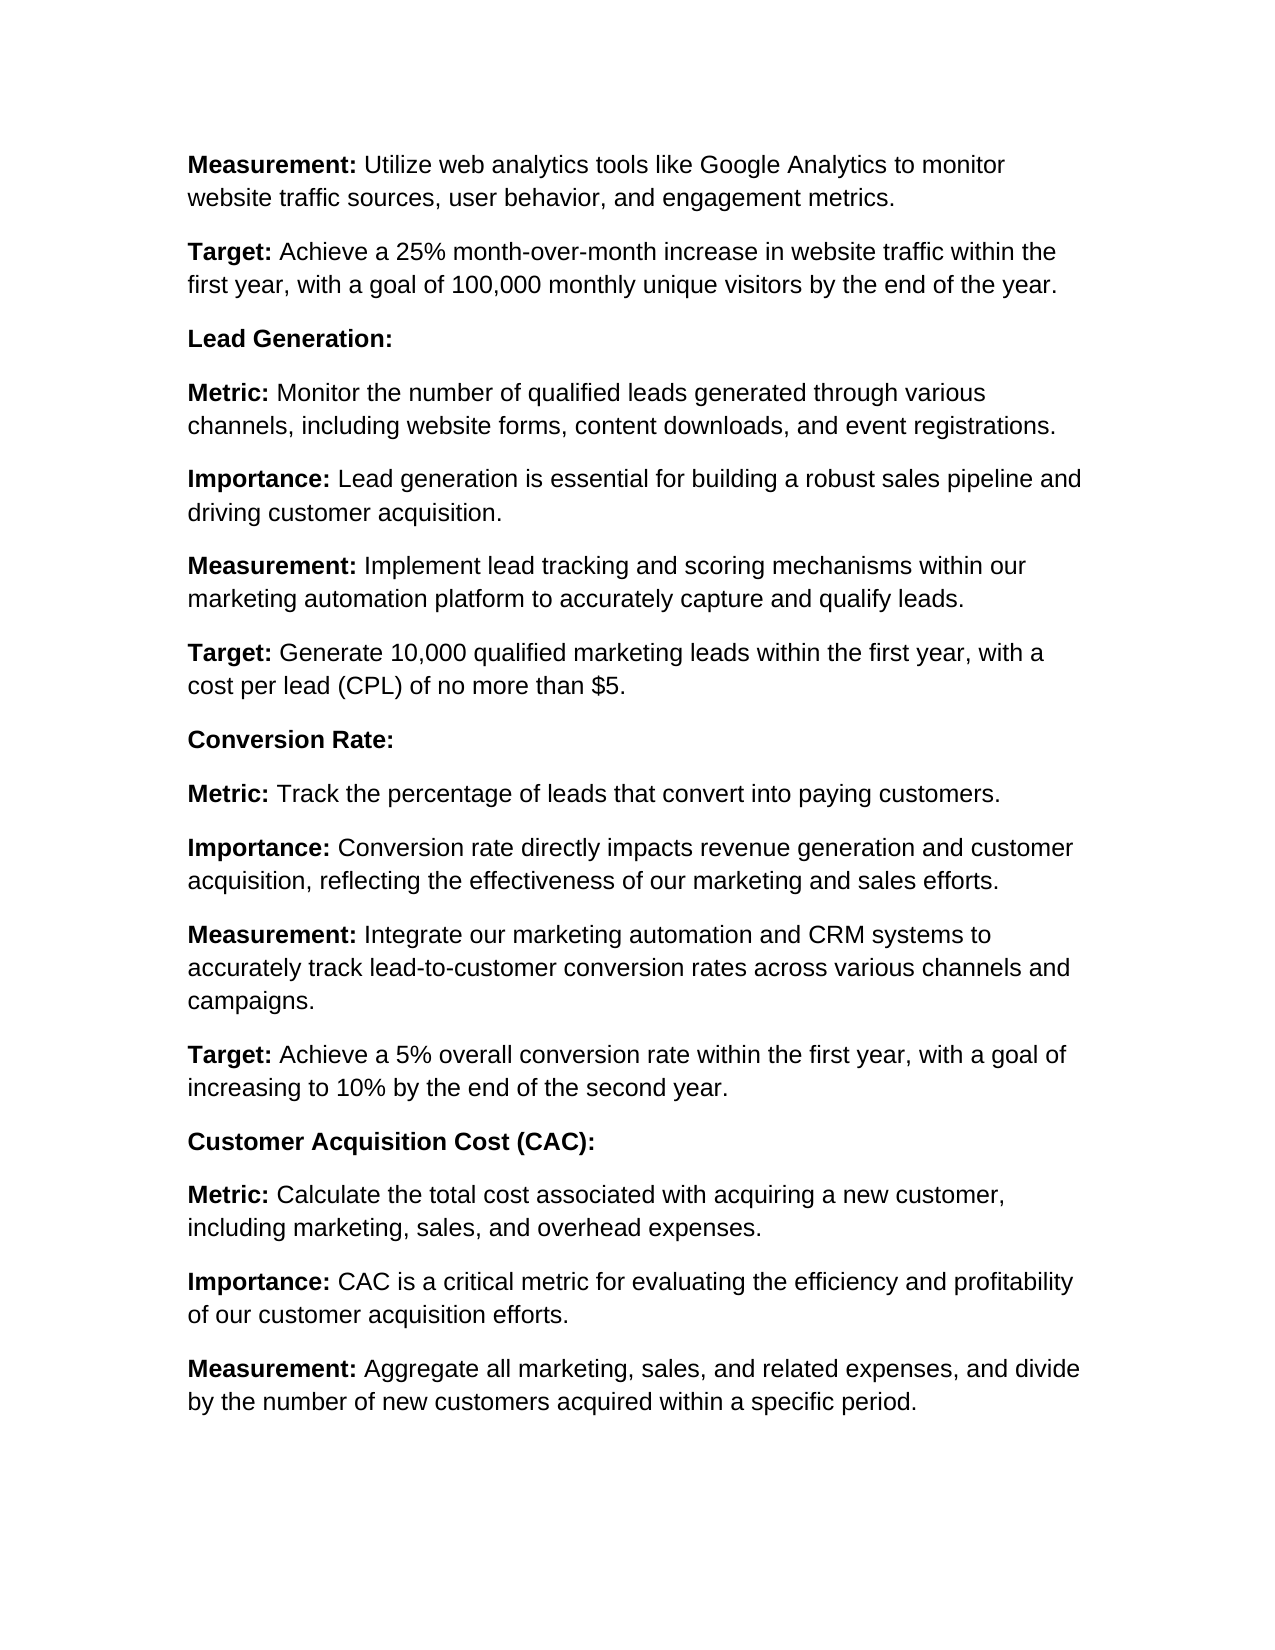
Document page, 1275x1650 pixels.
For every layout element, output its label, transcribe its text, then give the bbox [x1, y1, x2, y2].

text Target: Achieve a 25% month-over-month increase in website traffic within the first year, with a goal of 100,000 monthly unique visitors by the end of the year. [187, 237, 1087, 299]
text Importance: Conversion rate directly impacts revenue generation and customer acquisition, reflecting the effectiveness of our marketing and sales efforts. [187, 833, 1087, 894]
text Metric: Monitor the number of qualified leads generated through various channels, including website forms, content downloads, and event registrations. [187, 378, 1087, 439]
text Lead Generation: [187, 324, 1087, 352]
text Target: Generate 10,000 qualified marketing leads within the first year, with a cost per lead (CPL) of no more than $5. [187, 638, 1087, 700]
text Measurement: Utilize web analytics tools like Google Analytics to monitor website traffic sources, user behavior, and engagement metrics. [187, 150, 1087, 212]
text Measurement: Implement lead tracking and scoring mechanisms within our marketing automation platform to accurately capture and qualify leads. [187, 551, 1087, 613]
text Target: Achieve a 5% overall conversion rate within the first year, with a goal of increasing to 10% by the end of the second year. [187, 1039, 1087, 1101]
text Measurement: Integrate our marketing automation and CRM systems to accurately track lead-to-customer conversion rates across various channels and campaigns. [187, 920, 1087, 1014]
text Metric: Track the percentage of leads that convert into paying customers. [187, 779, 1087, 808]
text Conversion Rate: [187, 725, 1087, 754]
text Importance: CAC is a critical metric for evaluating the efficiency and profitability of our customer acquisition efforts. [187, 1267, 1087, 1329]
text Importance: Lead generation is essential for building a robust sales pipeline and driving customer acquisition. [187, 464, 1087, 526]
text Metric: Calculate the total cost associated with acquiring a new customer, including marketing, sales, and overhead expenses. [187, 1180, 1087, 1242]
text Customer Acquisition Cost (CAC): [187, 1126, 1087, 1155]
text Measurement: Aggregate all marketing, sales, and related expenses, and divide by the number of new customers acquired within a specific period. [187, 1354, 1087, 1416]
